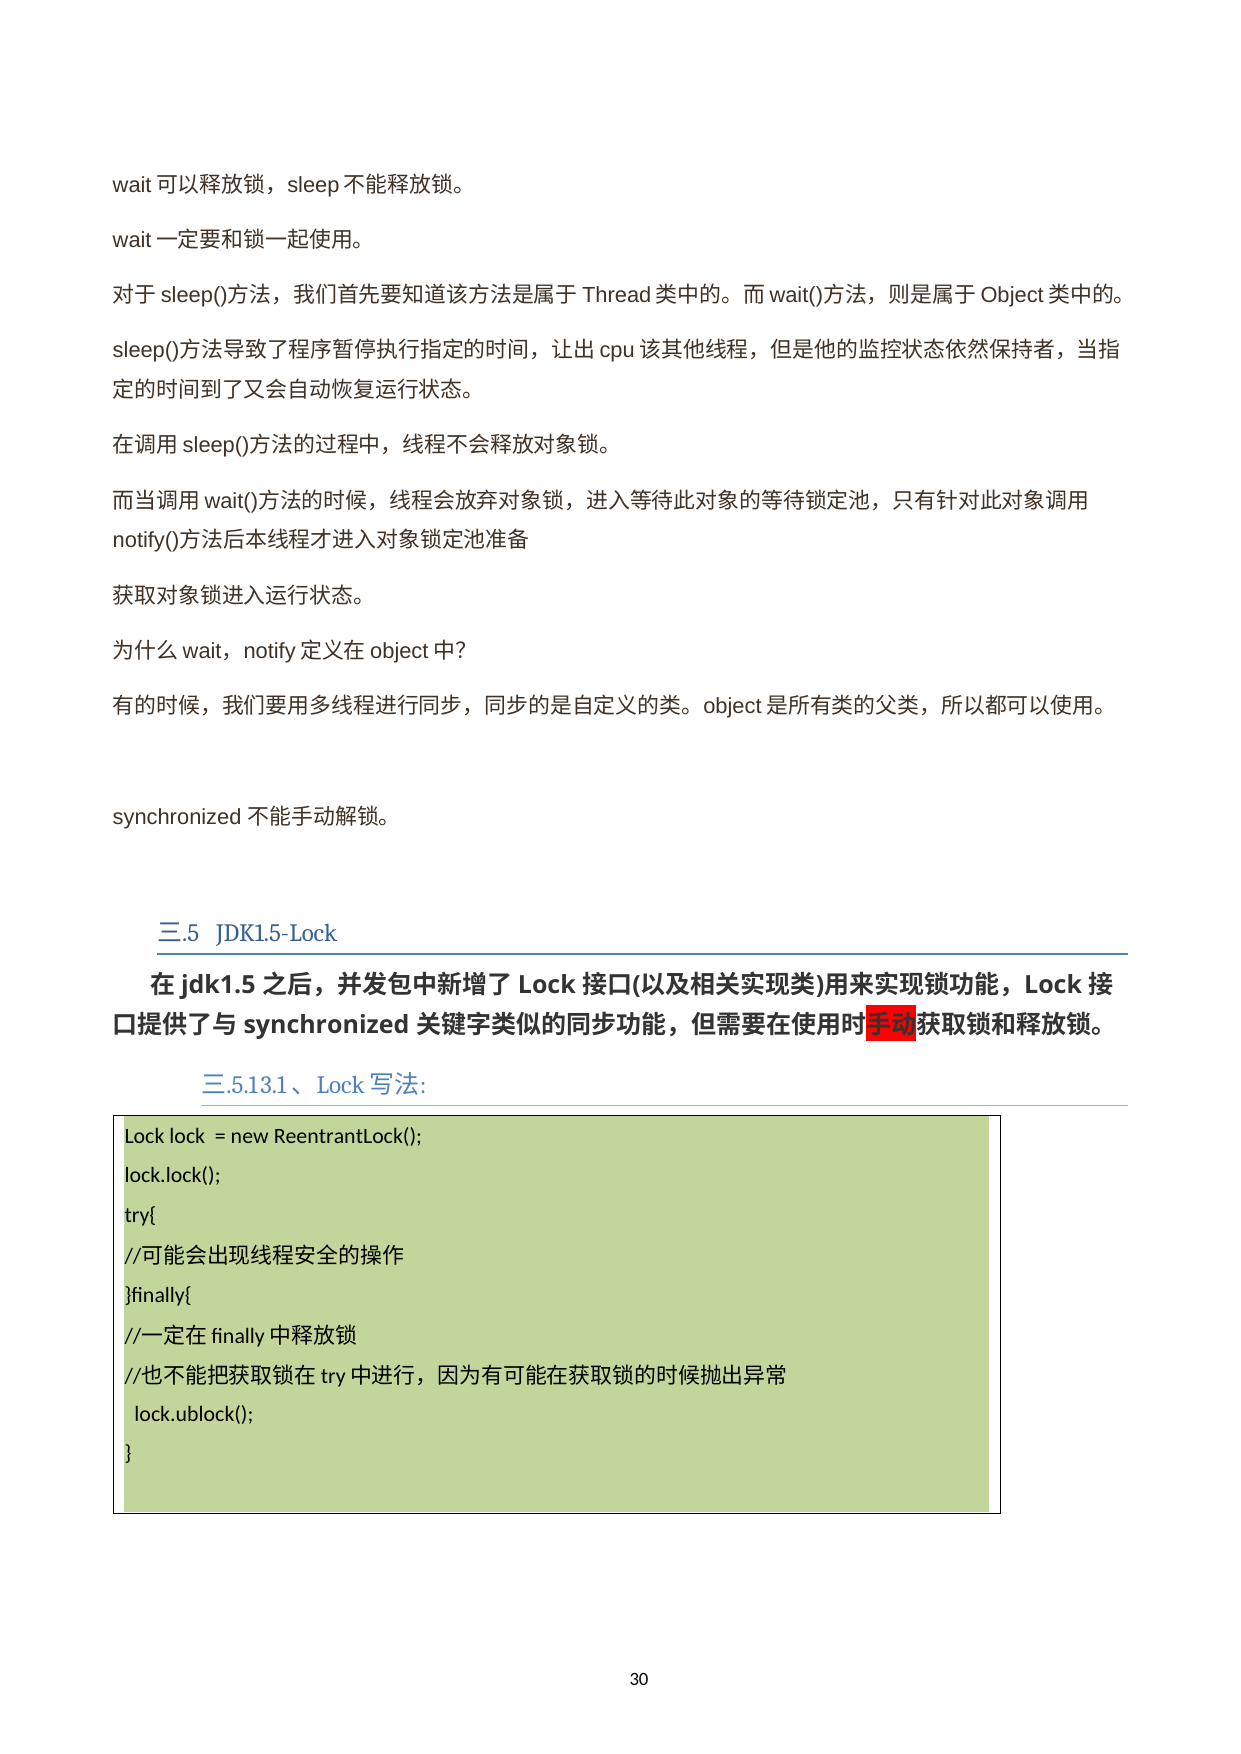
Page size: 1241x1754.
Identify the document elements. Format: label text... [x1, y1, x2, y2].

text 对于sleep()方法，我们首先要知道该方法是属于Thread类中的。而wait()方法，则是属于Object类中的。 [112, 273, 1128, 313]
text 为什么wait，notify定义在object中？ [112, 629, 1128, 669]
text 在调用sleep()方法的过程中，线程不会释放对象锁。 [112, 423, 1128, 463]
subtitle 3.1 、Lock写法: [201, 1063, 1128, 1105]
text wait可以释放锁，sleep不能释放锁。 [112, 163, 1128, 202]
subtitle JDK1.5-Lock [157, 911, 1128, 953]
text wait一定要和锁一起使用。 [112, 218, 1128, 258]
text 而当调用wait()方法的时候，线程会放弃对象锁，进入等待此对象的等待锁定池，只有针对此对象调用notify()方法后本线程才进入对象锁定池准备 [112, 479, 1128, 558]
text 获取对象锁进入运行状态。 [112, 574, 1128, 613]
text 有的时候，我们要用多线程进行同步，同步的是自定义的类。object是所有类的父类，所以都可以使用。 [112, 684, 1128, 724]
text 在 jdk1.5 之后，并发包中新增了 Lock 接口(以及相关实现类)用来实现锁功能，Lock 接口提供了与 synchronized 关键字类似的同步功能，但需要在使用时手动获取锁和释放锁。 [112, 963, 1128, 1042]
text sleep()方法导致了程序暂停执行指定的时间，让出cpu该其他线程，但是他的监控状态依然保持者，当指定的时间到了又会自动恢复运行状态。 [112, 328, 1128, 408]
text synchronized 不能手动解锁。 [112, 795, 1128, 835]
